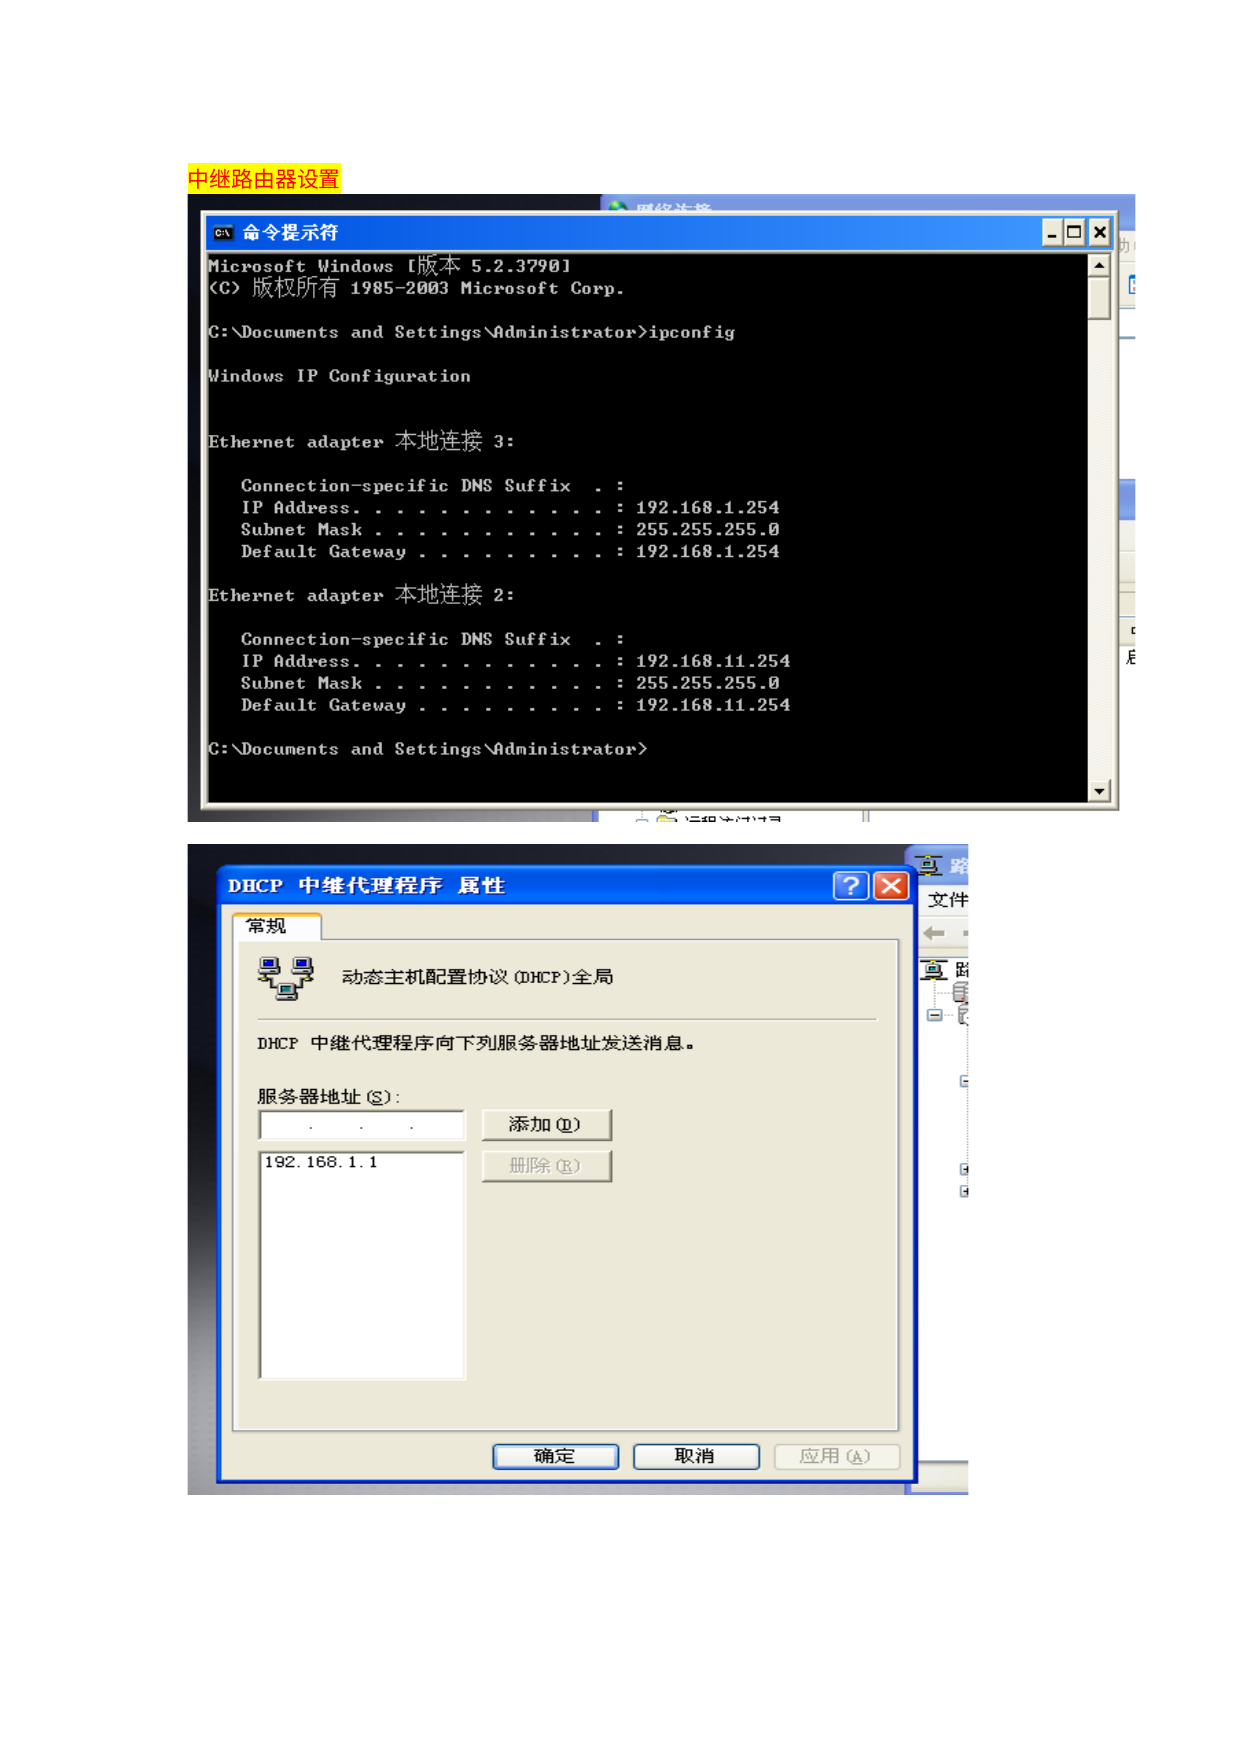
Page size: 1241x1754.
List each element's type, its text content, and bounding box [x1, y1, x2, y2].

text 中继路由器设置 [187, 162, 1053, 194]
picture [187, 844, 969, 1495]
picture [187, 194, 1136, 822]
